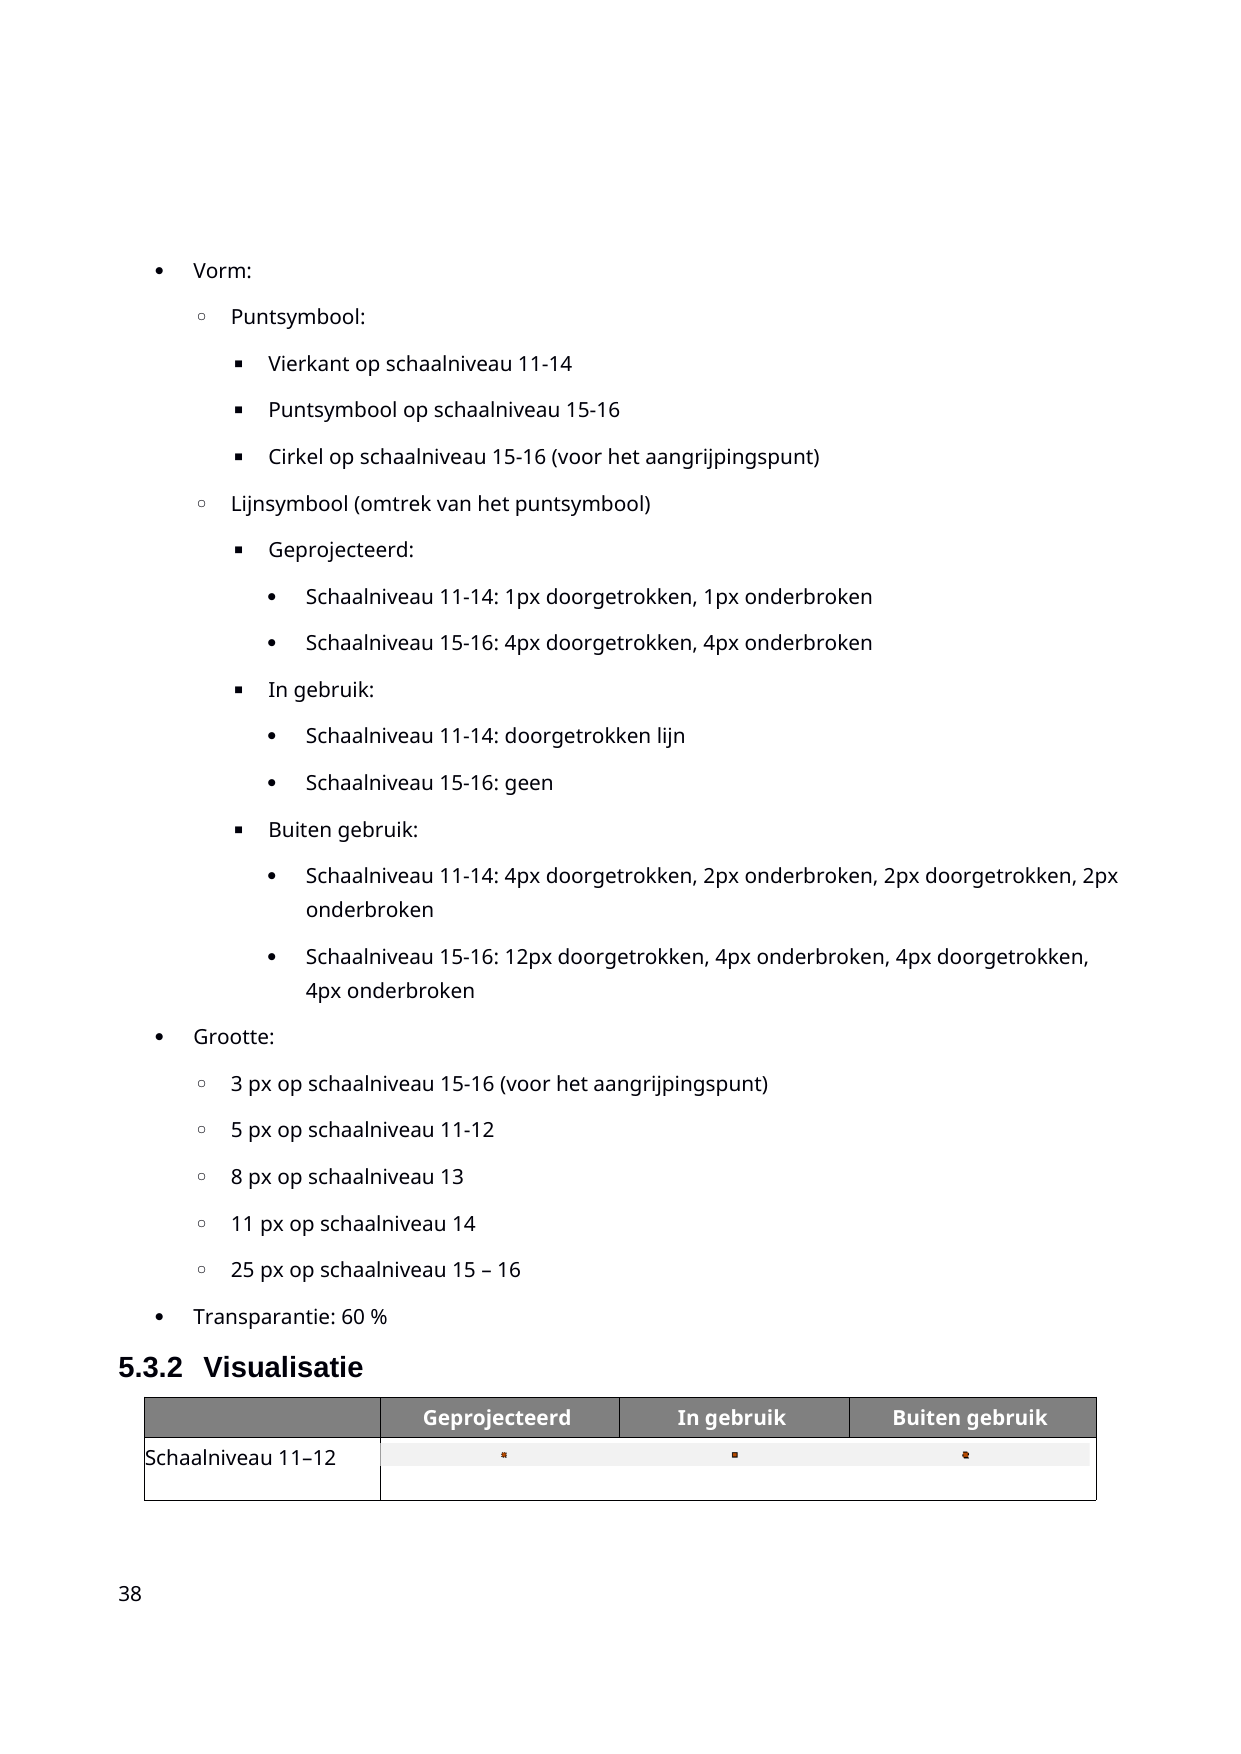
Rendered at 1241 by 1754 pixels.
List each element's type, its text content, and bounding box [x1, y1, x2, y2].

subtitle Visualisatie [118, 1351, 1122, 1384]
list Lijnsymbool (omtrek van het puntsymbool) [193, 489, 1122, 517]
list Geprojecteerd: [231, 535, 1122, 564]
table_cell Schaalniveau 11–12 [145, 1438, 380, 1500]
list In gebruik: [231, 675, 1122, 703]
list Schaalniveau 15-16: 4px doorgetrokken, 4px onderbroken [268, 628, 1122, 657]
list Vierkant op schaalniveau 11-14 [231, 349, 1122, 377]
table_header Buiten gebruik [850, 1398, 1096, 1437]
list Schaalniveau 11-14: 4px doorgetrokken, 2px onderbroken, 2px doorgetrokken, 2px onderbroken [268, 861, 1122, 924]
list 3 px op schaalniveau 15-16 (voor het aangrijpingspunt) [193, 1069, 1122, 1097]
table_header [145, 1398, 380, 1437]
list 5 px op schaalniveau 11-12 [193, 1116, 1122, 1144]
list Schaalniveau 11-14: 1px doorgetrokken, 1px onderbroken [268, 582, 1122, 610]
table_header Geprojecteerd [381, 1398, 619, 1437]
list Transparantie: 60 % [156, 1302, 1122, 1330]
list Schaalniveau 15-16: geen [268, 768, 1122, 797]
list 11 px op schaalniveau 14 [193, 1209, 1122, 1237]
list Puntsymbool: [193, 302, 1122, 331]
list Schaalniveau 15-16: 12px doorgetrokken, 4px onderbroken, 4px doorgetrokken, 4px onderbroken [268, 942, 1122, 1004]
table_header In gebruik [620, 1398, 849, 1437]
list Puntsymbool op schaalniveau 15-16 [231, 396, 1122, 424]
list 25 px op schaalniveau 15 – 16 [193, 1255, 1122, 1284]
list 8 px op schaalniveau 13 [193, 1162, 1122, 1191]
list Grootte: [156, 1022, 1122, 1051]
list Schaalniveau 11-14: doorgetrokken lijn [268, 722, 1122, 750]
list Vorm: [156, 256, 1122, 284]
list Buiten gebruik: [231, 815, 1122, 843]
picture [380, 1443, 1090, 1466]
list Cirkel op schaalniveau 15-16 (voor het aangrijpingspunt) [231, 442, 1122, 471]
table_cell [381, 1438, 1096, 1500]
